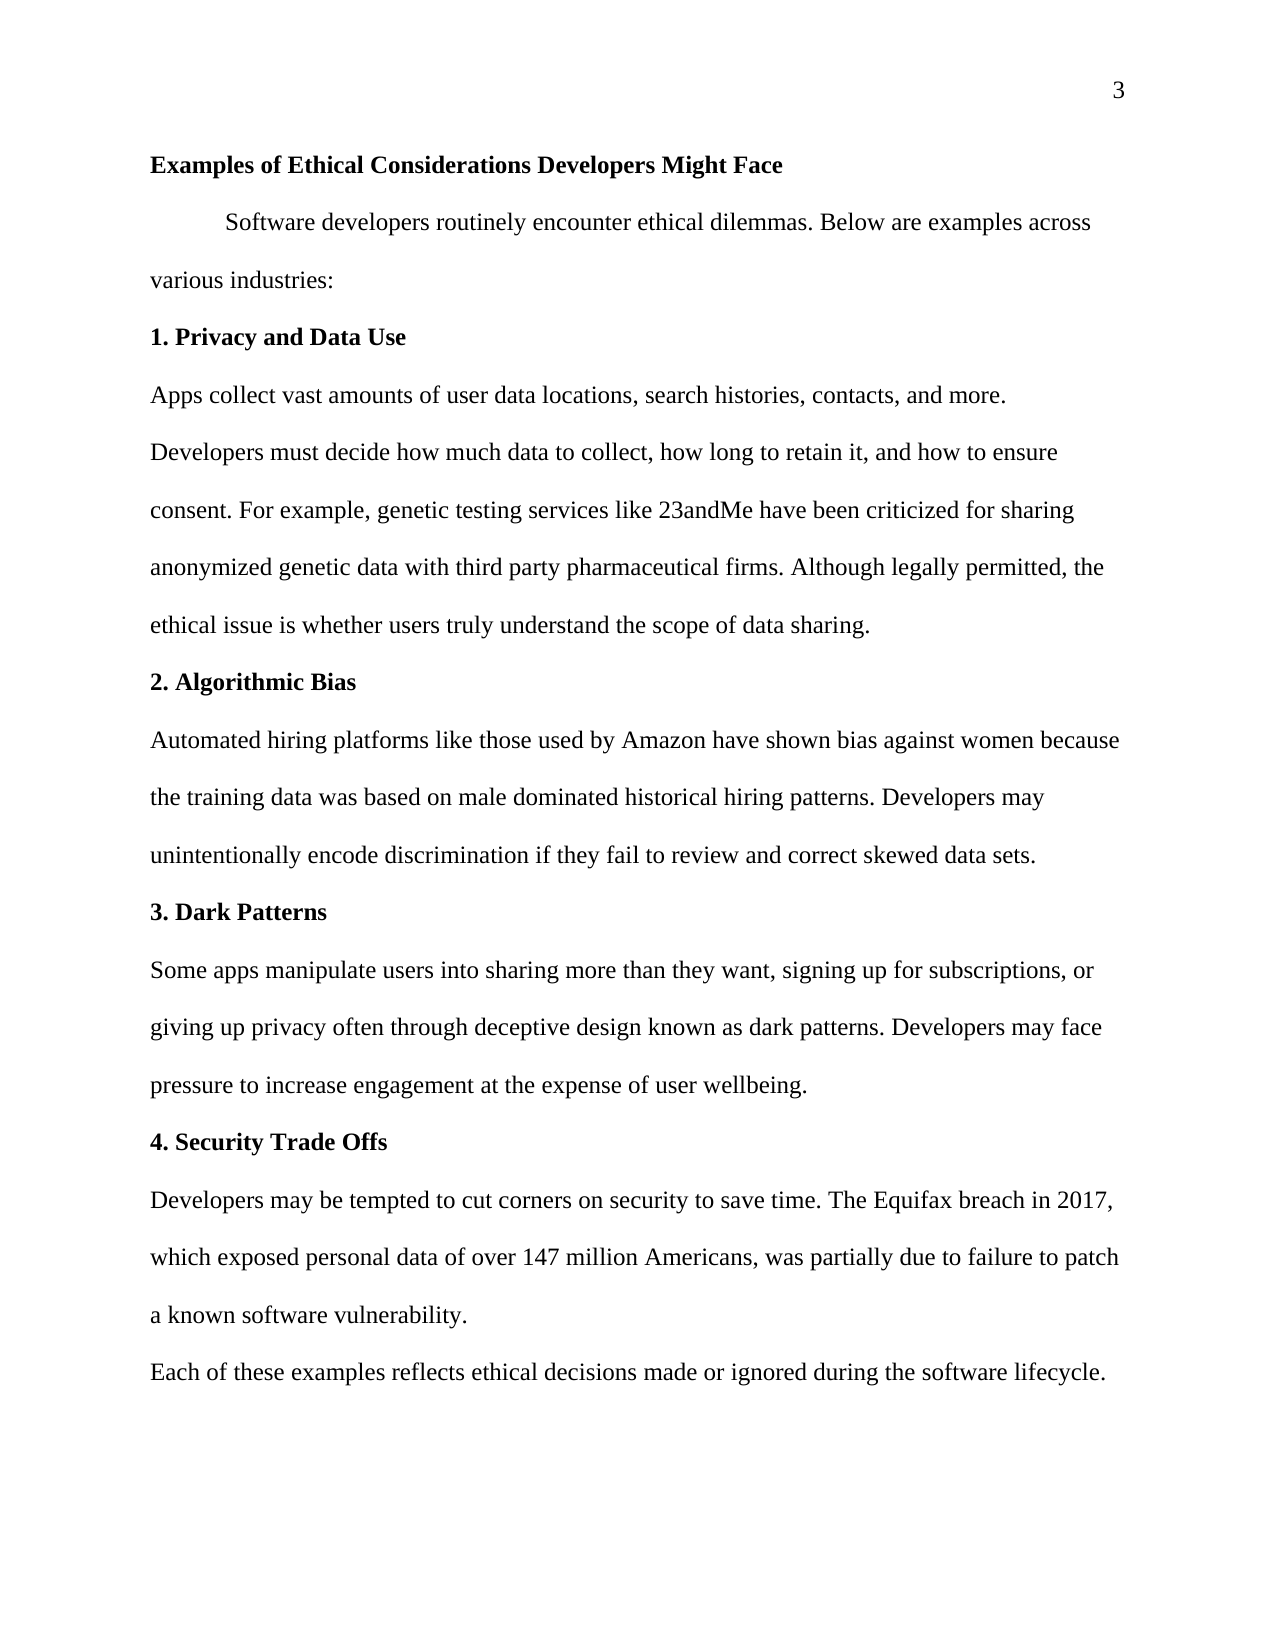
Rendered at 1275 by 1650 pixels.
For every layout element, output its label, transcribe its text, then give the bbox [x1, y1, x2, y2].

text Some apps manipulate users into sharing more than they want, signing up for subscriptions, or giving up privacy often through deceptive design known as dark patterns. Developers may face pressure to increase engagement at the expense of user wellbeing. [150, 955, 1125, 1099]
text Each of these examples reflects ethical decisions made or ignored during the software lifecycle. [150, 1357, 1125, 1386]
text 2. Algorithmic Bias [150, 667, 1125, 696]
text Examples of Ethical Considerations Developers Might Face [150, 150, 1125, 179]
text Apps collect vast amounts of user data locations, search histories, contacts, and more. Developers must decide how much data to collect, how long to retain it, and how to ensure consent. For example, genetic testing services like 23andMe have been criticized for sharing anonymized genetic data with third party pharmaceutical firms. Although legally permitted, the ethical issue is whether users truly understand the scope of data sharing. [150, 380, 1125, 639]
text 4. Security Trade Offs [150, 1127, 1125, 1156]
text Software developers routinely encounter ethical dilemmas. Below are examples across various industries: [150, 207, 1125, 294]
text 3. Dark Patterns [150, 897, 1125, 926]
text Developers may be tempted to cut corners on security to save time. The Equifax breach in 2017, which exposed personal data of over 147 million Americans, was partially due to failure to patch a known software vulnerability. [150, 1185, 1125, 1329]
text Automated hiring platforms like those used by Amazon have shown bias against women because the training data was based on male dominated historical hiring patterns. Developers may unintentionally encode discrimination if they fail to review and correct skewed data sets. [150, 725, 1125, 869]
text 1. Privacy and Data Use [150, 322, 1125, 351]
